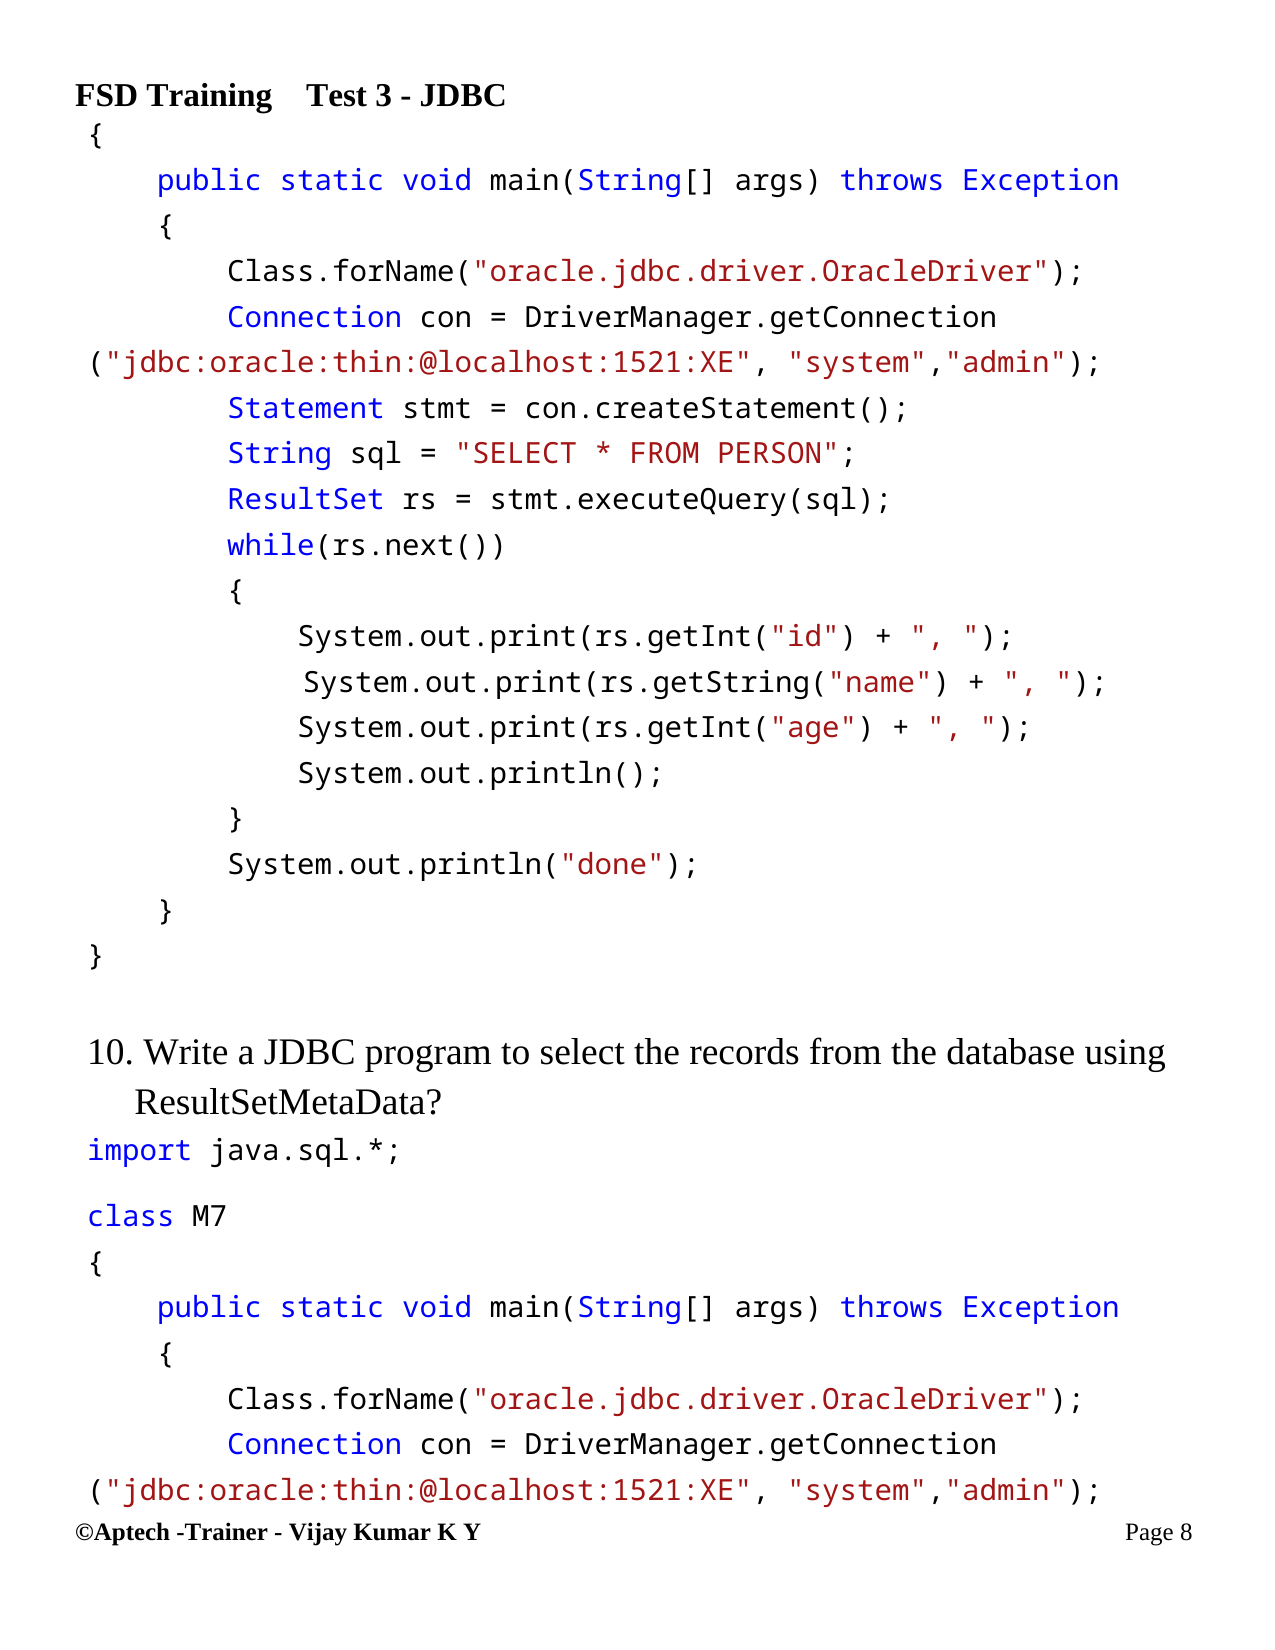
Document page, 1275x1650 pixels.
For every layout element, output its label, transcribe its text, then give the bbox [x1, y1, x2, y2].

text { [87, 1241, 1200, 1281]
text Connection con = DriverManager.getConnection("jdbc:oracle:thin:@localhost:1521:XE", "system","admin"); [87, 296, 1200, 381]
text System.out.println(); [87, 752, 1200, 792]
text } [87, 798, 1200, 837]
text class M7 [87, 1195, 1200, 1235]
text Class.forName("oracle.jdbc.driver.OracleDriver"); [87, 1378, 1200, 1418]
text } [87, 934, 1200, 974]
text { [87, 204, 1200, 244]
text } [87, 889, 1200, 929]
text import java.sql.*; [87, 1129, 1200, 1169]
text public static void main(String[] args) throws Exception [87, 159, 1200, 199]
text public static void main(String[] args) throws Exception [87, 1287, 1200, 1326]
text { [87, 569, 1200, 609]
text { [87, 1332, 1200, 1372]
text Class.forName("oracle.jdbc.driver.OracleDriver"); [87, 250, 1200, 290]
text { [87, 113, 1200, 153]
text System.out.println("done"); [87, 843, 1200, 883]
list Write a JDBC program to select the records from the database using ResultSetMetaData? [87, 1030, 1200, 1122]
text System.out.print(rs.getInt("age") + ", "); [87, 706, 1200, 746]
text while(rs.next()) [87, 524, 1200, 564]
text System.out.print(rs.getInt("id") + ", "); [87, 615, 1200, 655]
text ResultSet rs = stmt.executeQuery(sql); [87, 478, 1200, 518]
text System.out.print(rs.getString("name") + ", "); [75, 661, 1200, 701]
text String sql = "SELECT * FROM PERSON"; [87, 433, 1200, 472]
text Statement stmt = con.createStatement(); [87, 387, 1200, 427]
text Connection con = DriverManager.getConnection("jdbc:oracle:thin:@localhost:1521:XE", "system","admin"); [87, 1423, 1200, 1509]
